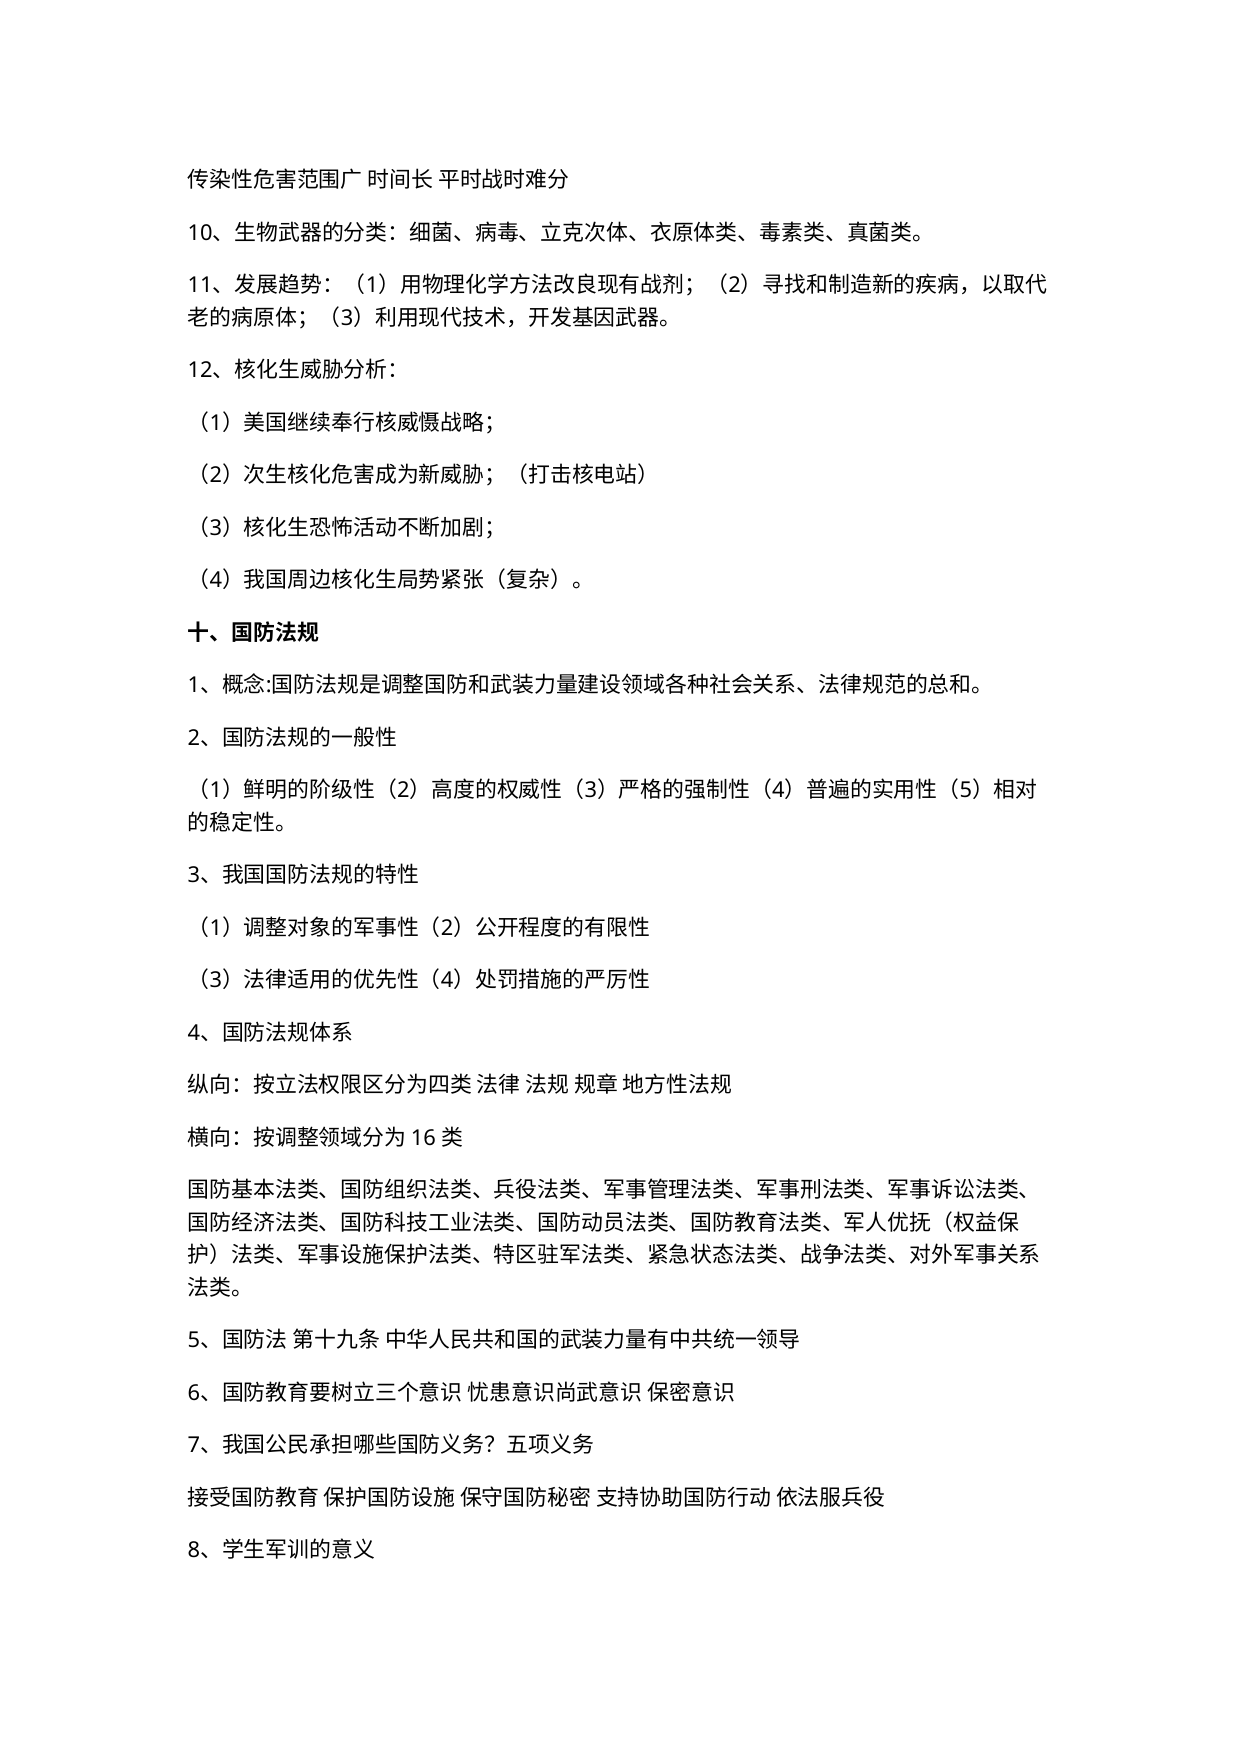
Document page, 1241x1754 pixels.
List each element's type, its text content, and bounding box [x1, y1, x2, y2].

text 十、国防法规 [187, 614, 1053, 647]
text 2、国防法规的一般性 [187, 719, 1053, 752]
text 12、核化生威胁分析： [187, 352, 1053, 384]
text 7、我国公民承担哪些国防义务？五项义务 [187, 1427, 1053, 1459]
text 11、发展趋势：（1）用物理化学方法改良现有战剂；（2）寻找和制造新的疾病，以取代老的病原体；（3）利用现代技术，开发基因武器。 [187, 267, 1053, 332]
text （1）美国继续奉行核威慑战略； [187, 404, 1053, 437]
text （1）调整对象的军事性（2）公开程度的有限性 [187, 909, 1053, 942]
text （1）鲜明的阶级性（2）高度的权威性（3）严格的强制性（4）普遍的实用性（5）相对的稳定性。 [187, 772, 1053, 837]
text 6、国防教育要树立三个意识 忧患意识尚武意识 保密意识 [187, 1374, 1053, 1407]
text 1、概念:国防法规是调整国防和武装力量建设领域各种社会关系、法律规范的总和。 [187, 667, 1053, 699]
text 横向：按调整领域分为16 类 [187, 1119, 1053, 1152]
text （3）核化生恐怖活动不断加剧； [187, 509, 1053, 542]
text 纵向：按立法权限区分为四类 法律 法规 规章 地方性法规 [187, 1067, 1053, 1099]
text 4、国防法规体系 [187, 1014, 1053, 1047]
text （3）法律适用的优先性（4）处罚措施的严厉性 [187, 962, 1053, 994]
text （2）次生核化危害成为新威胁；（打击核电站） [187, 457, 1053, 489]
text 国防基本法类、国防组织法类、兵役法类、军事管理法类、军事刑法类、军事诉讼法类、国防经济法类、国防科技工业法类、国防动员法类、国防教育法类、军人优抚（权益保护）法类、军事设施保护法类、特区驻军法类、紧急状态法类、战争法类、对外军事关系法类。 [187, 1172, 1053, 1302]
text 3、我国国防法规的特性 [187, 857, 1053, 889]
text （4）我国周边核化生局势紧张（复杂）。 [187, 562, 1053, 594]
text 5、国防法 第十九条 中华人民共和国的武装力量有中共统一领导 [187, 1322, 1053, 1354]
text 8、学生军训的意义 [187, 1532, 1053, 1564]
text 传染性危害范围广 时间长 平时战时难分 [187, 162, 1053, 194]
text 接受国防教育 保护国防设施 保守国防秘密 支持协助国防行动 依法服兵役 [187, 1479, 1053, 1512]
text 10、生物武器的分类：细菌、病毒、立克次体、衣原体类、毒素类、真菌类。 [187, 214, 1053, 247]
